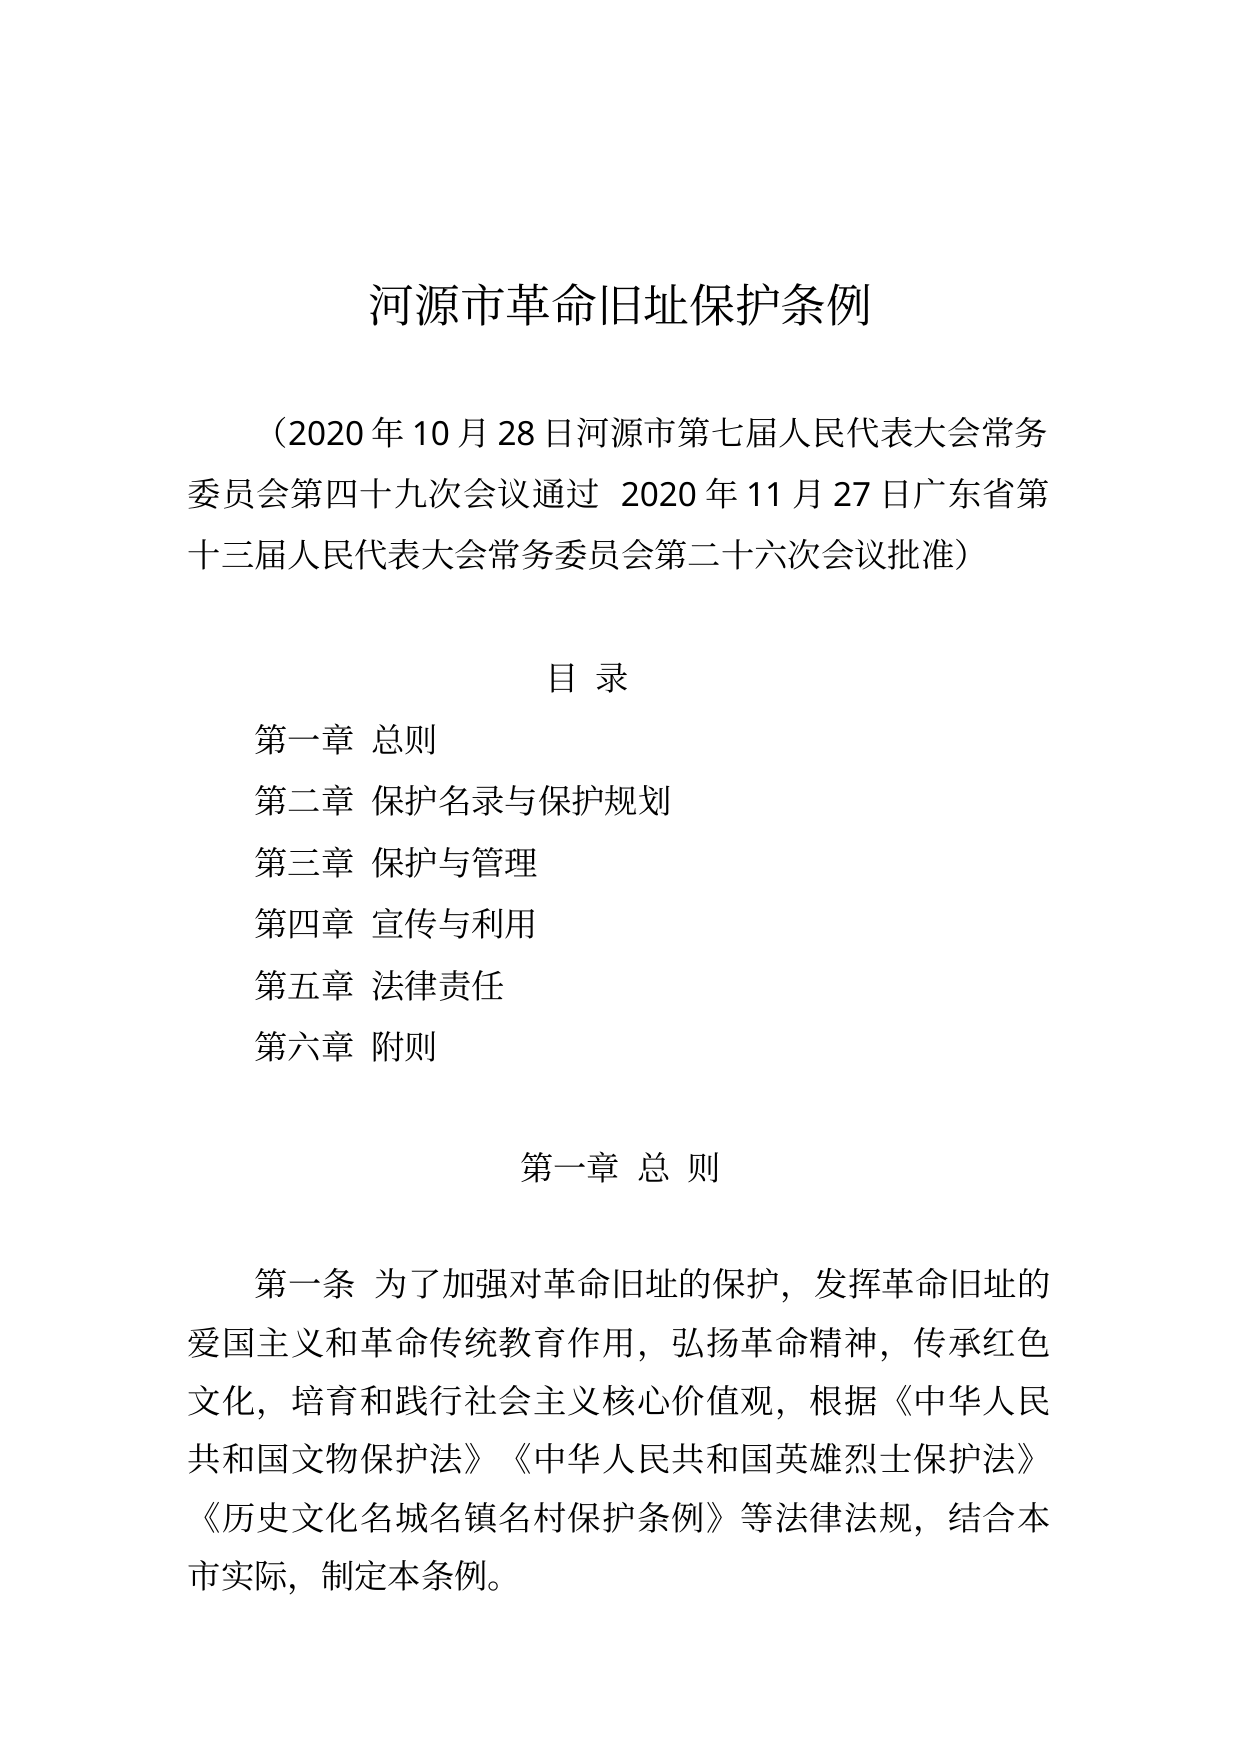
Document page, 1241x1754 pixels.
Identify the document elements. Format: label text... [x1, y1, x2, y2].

text 第二章 保护名录与保护规划 [187, 764, 986, 826]
text （2020年10月28日河源市第七届人民代表大会常务委员会第四十九次会议通过 2020年11月27日广东省第十三届人民代表大会常务委员会第二十六次会议批准） [187, 396, 1050, 580]
text 第一条 为了加强对革命旧址的保护，发挥革命旧址的爱国主义和革命传统教育作用，弘扬革命精神，传承红色文化，培育和践行社会主义核心价值观，根据《中华人民共和国文物保护法》《中华人民共和国英雄烈士保护法》《历史文化名城名镇名村保护条例》等法律法规，结合本市实际，制定本条例。 [187, 1250, 1053, 1600]
text 第五章 法律责任 [187, 949, 986, 1010]
text 第一章 总 则 [187, 1133, 1053, 1192]
text 河源市革命旧址保护条例 [187, 273, 1053, 334]
text 目 录 [187, 642, 986, 703]
text 第一章 总则 [187, 703, 986, 764]
text 第三章 保护与管理 [187, 826, 986, 887]
text 第六章 附则 [187, 1010, 986, 1072]
text 第四章 宣传与利用 [187, 887, 986, 949]
